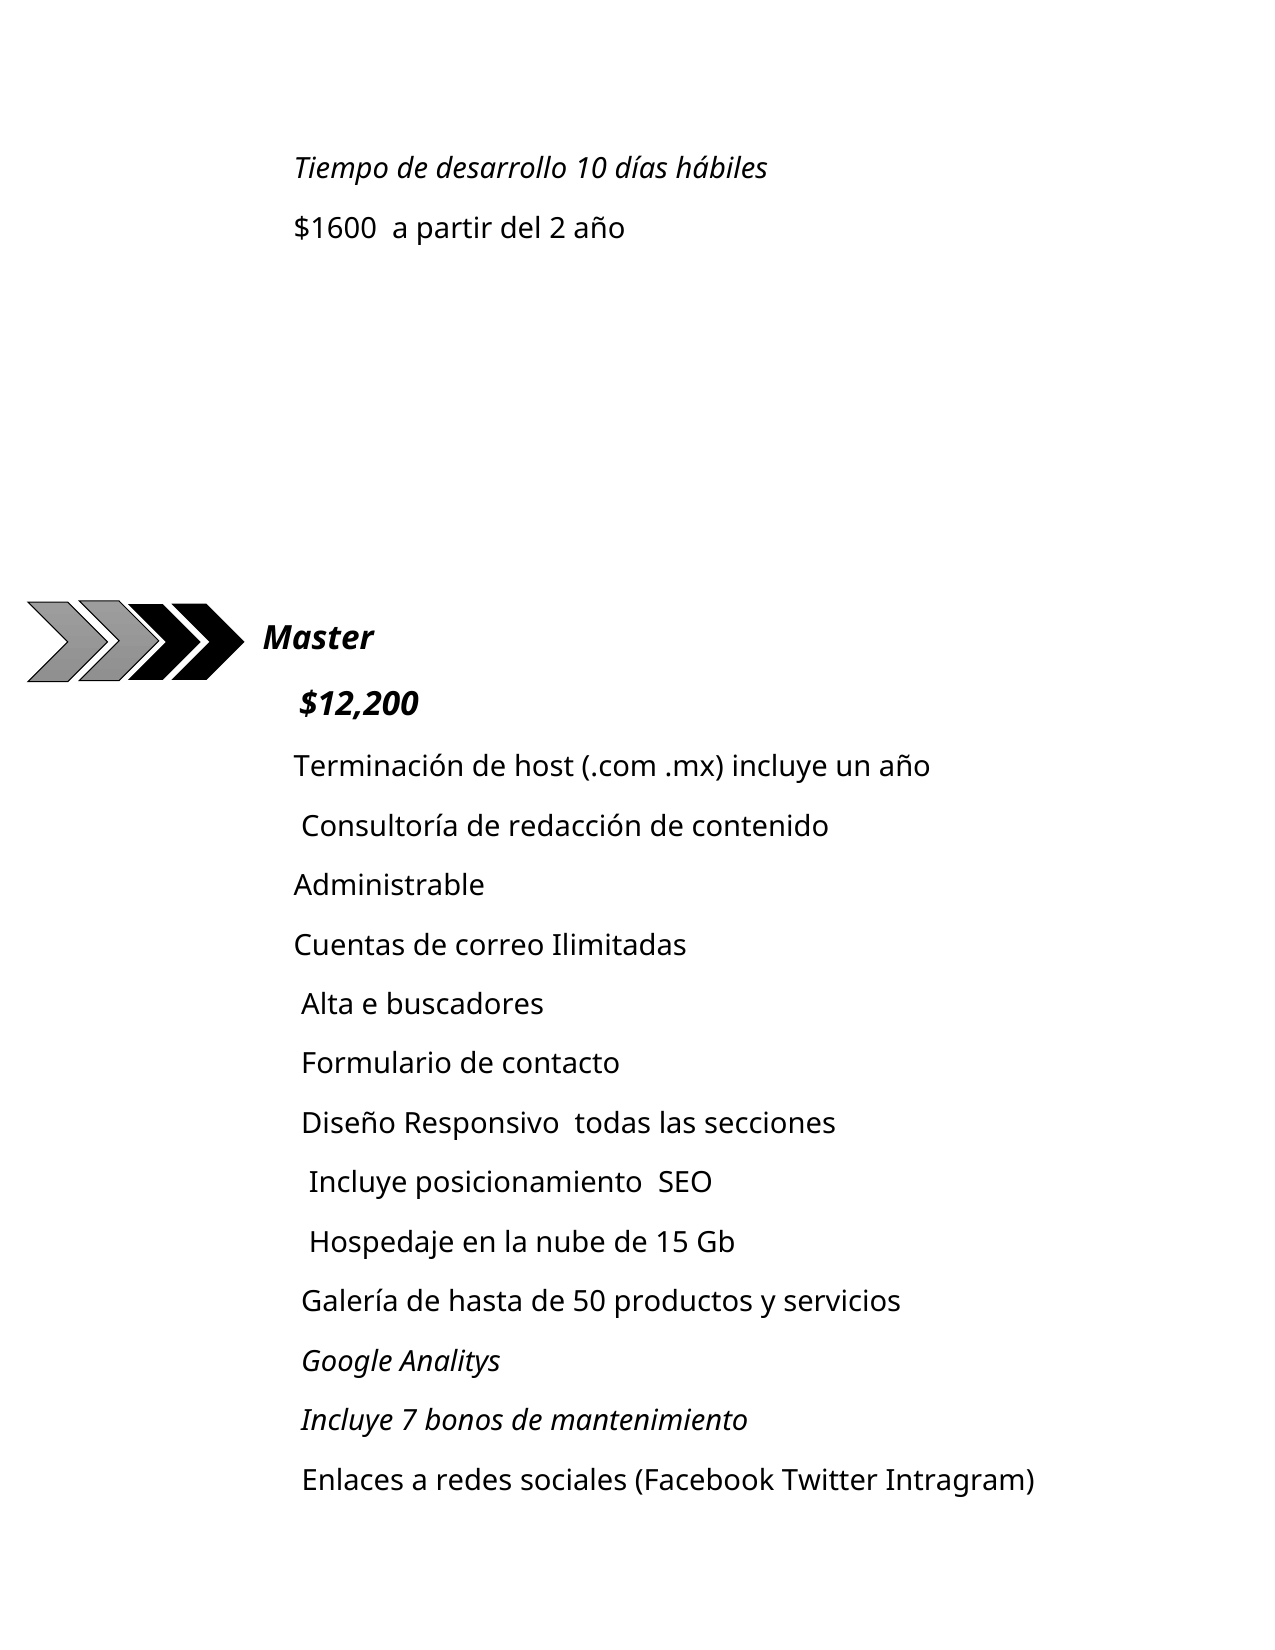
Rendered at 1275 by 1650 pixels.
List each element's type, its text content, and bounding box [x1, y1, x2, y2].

text Incluye 7 bonos de mantenimiento [74, 1400, 1122, 1439]
text Google Analitys [74, 1340, 1122, 1380]
text Terminación de host (.com .mx) incluye un año [74, 745, 1122, 785]
text Cuentas de correo Ilimitadas [74, 924, 1122, 963]
text Enlaces a redes sociales (Facebook Twitter Intragram) [74, 1459, 1122, 1499]
text Hospedaje en la nube de 15 Gb [74, 1221, 1122, 1261]
text $12,200 [74, 680, 1122, 725]
text Formulario de contacto [74, 1043, 1122, 1082]
text Tiempo de desarrollo 10 días hábiles [74, 148, 1122, 187]
text Diseño Responsivo todas las secciones [74, 1102, 1122, 1142]
text Administrable [74, 864, 1122, 904]
text Consultoría de redacción de contenido [74, 805, 1122, 844]
text $1600 a partir del 2 año [74, 207, 1122, 247]
text Galería de hasta de 50 productos y servicios [74, 1281, 1122, 1320]
text Alta e buscadores [74, 983, 1122, 1023]
text Master [82, 614, 117, 659]
text Incluye posicionamiento SEO [74, 1162, 1122, 1201]
text Master [223, 614, 1122, 659]
